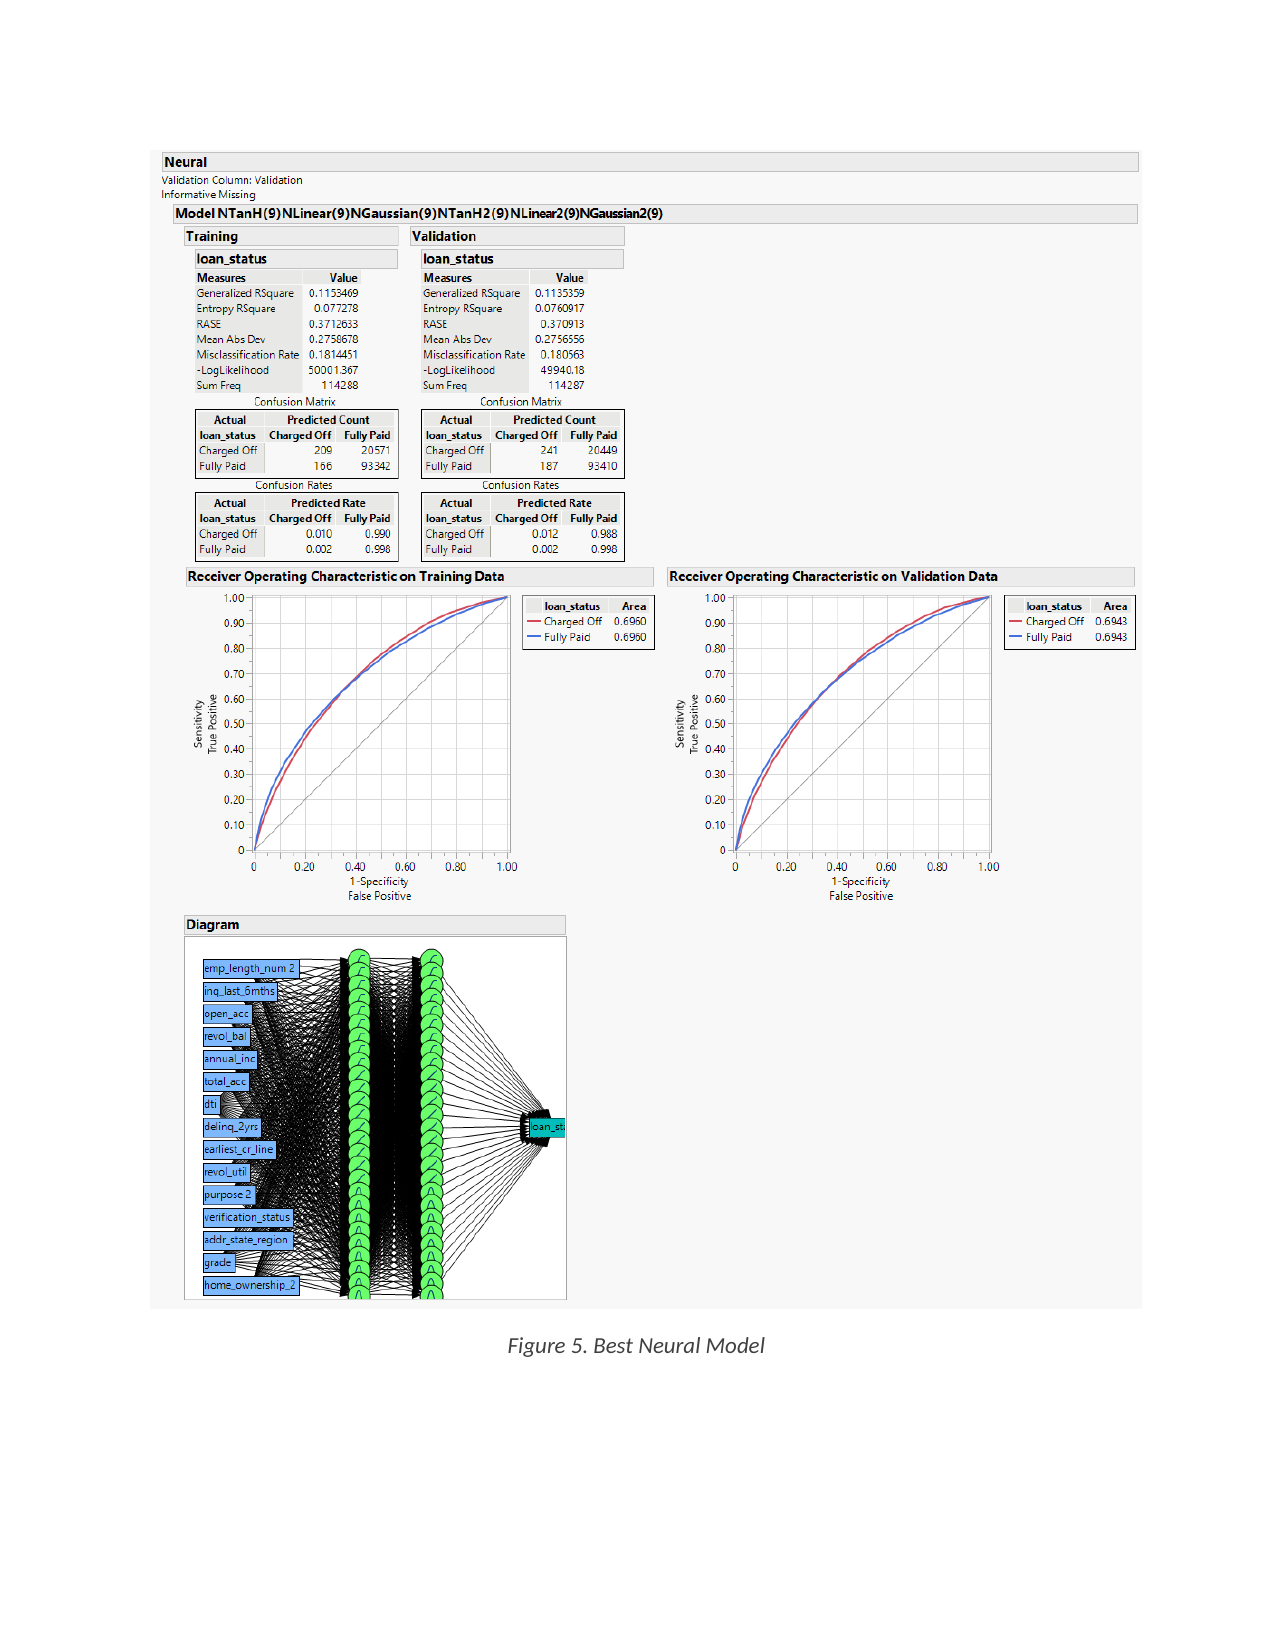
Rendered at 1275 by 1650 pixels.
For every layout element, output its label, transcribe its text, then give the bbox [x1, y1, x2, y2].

text Figure 5. Best Neural Model [240, 1331, 1035, 1359]
picture [150, 150, 1143, 1309]
